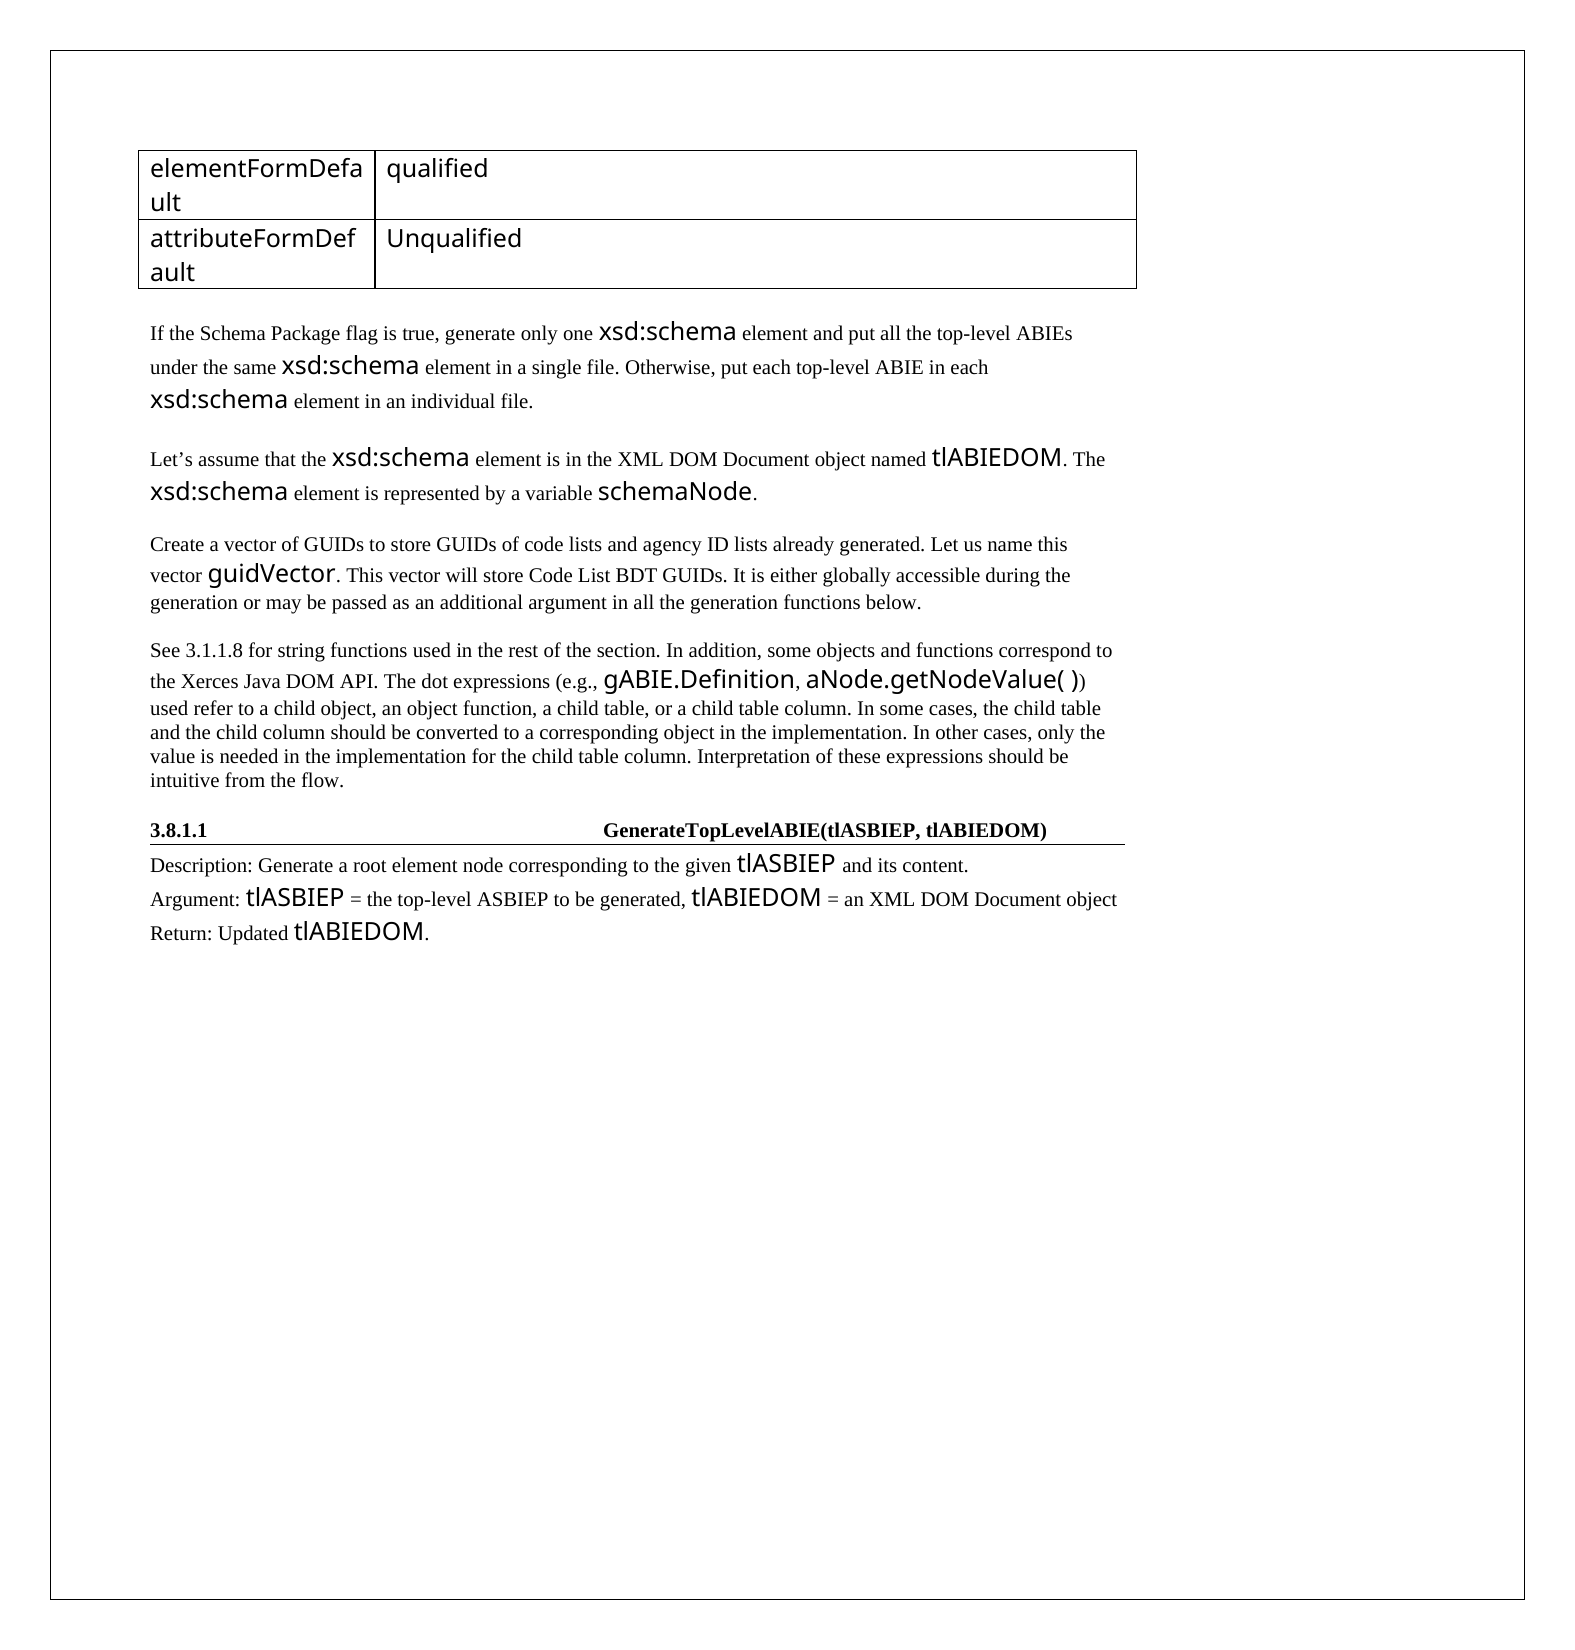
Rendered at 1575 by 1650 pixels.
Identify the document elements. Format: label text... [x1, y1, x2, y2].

subtitle GenerateTopLevelABIE(tlASBIEP, tlABIEDOM) [150, 817, 1125, 844]
text Let’s assume that the xsd:schema element is in the XML DOM Document object named tlABIEDOM. The xsd:schema element is represented by a variable schemaNode. [150, 440, 1125, 508]
text Argument: tlASBIEP = the top-level ASBIEP to be generated, tlABIEDOM = an XML DOM Document object [150, 879, 1125, 913]
table_cell Unqualified [376, 220, 1136, 288]
text Create a vector of GUIDs to store GUIDs of code lists and agency ID lists already generated. Let us name this vector guidVector. This vector will store Code List BDT GUIDs. It is either globally accessible during the generation or may be passed as an additional argument in all the generation functions below. [150, 532, 1125, 614]
table_cell attributeFormDefault [139, 220, 374, 288]
text Return: Updated tlABIEDOM. [150, 913, 1125, 947]
table_cell qualified [376, 151, 1136, 219]
text See 3.1.1.8 for string functions used in the rest of the section. In addition, some objects and functions correspond to the Xerces Java DOM API. The dot expressions (e.g., gABIE.Definition, aNode.getNodeValue( )) used refer to a child object, an object function, a child table, or a child table column. In some cases, the child table and the child column should be converted to a corresponding object in the implementation. In other cases, only the value is needed in the implementation for the child table column. Interpretation of these expressions should be intuitive from the flow. [150, 638, 1125, 792]
text If the Schema Package flag is true, generate only one xsd:schema element and put all the top-level ABIEs under the same xsd:schema element in a single file. Otherwise, put each top-level ABIE in each xsd:schema element in an individual file. [150, 313, 1125, 416]
table_cell elementFormDefault [139, 151, 374, 219]
text Description: Generate a root element node corresponding to the given tlASBIEP and its content. [150, 845, 1125, 879]
